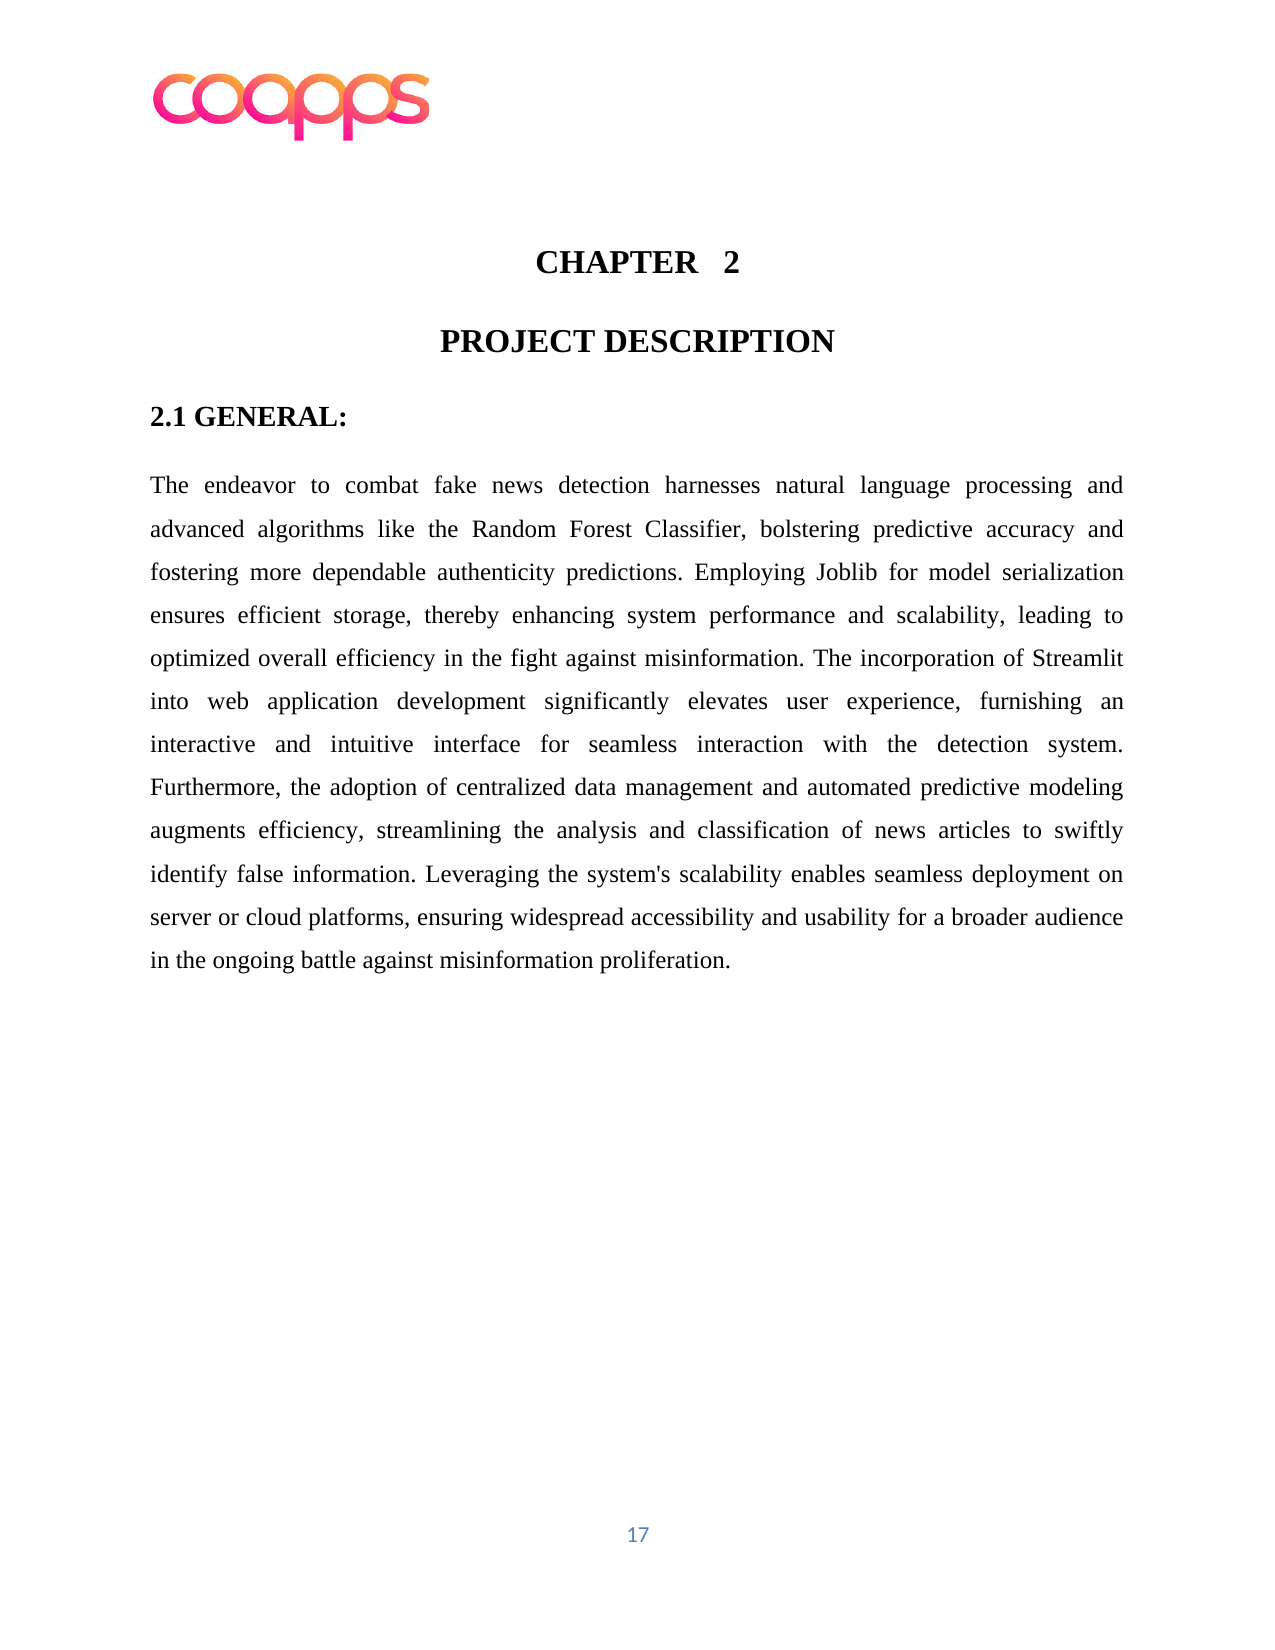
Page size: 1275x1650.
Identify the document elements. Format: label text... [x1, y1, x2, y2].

text 2.1 GENERAL: [150, 399, 1125, 433]
text CHAPTER 2 [150, 243, 1125, 281]
text PROJECT DESCRIPTION [150, 321, 1125, 359]
text The endeavor to combat fake news detection harnesses natural language processing and advanced algorithms like the Random Forest Classifier, bolstering predictive accuracy and fostering more dependable authenticity predictions. Employing Joblib for model serialization ensures efficient storage, thereby enhancing system performance and scalability, leading to optimized overall efficiency in the fight against misinformation. The incorporation of Streamlit into web application development significantly elevates user experience, furnishing an interactive and intuitive interface for seamless interaction with the detection system. Furthermore, the adoption of centralized data management and automated predictive modeling augments efficiency, streamlining the analysis and classification of news articles to swiftly identify false information. Leveraging the system's scalability enables seamless deployment on server or cloud platforms, ensuring widespread accessibility and usability for a broader audience in the ongoing battle against misinformation proliferation. [150, 471, 1125, 974]
picture [153, 73, 430, 141]
